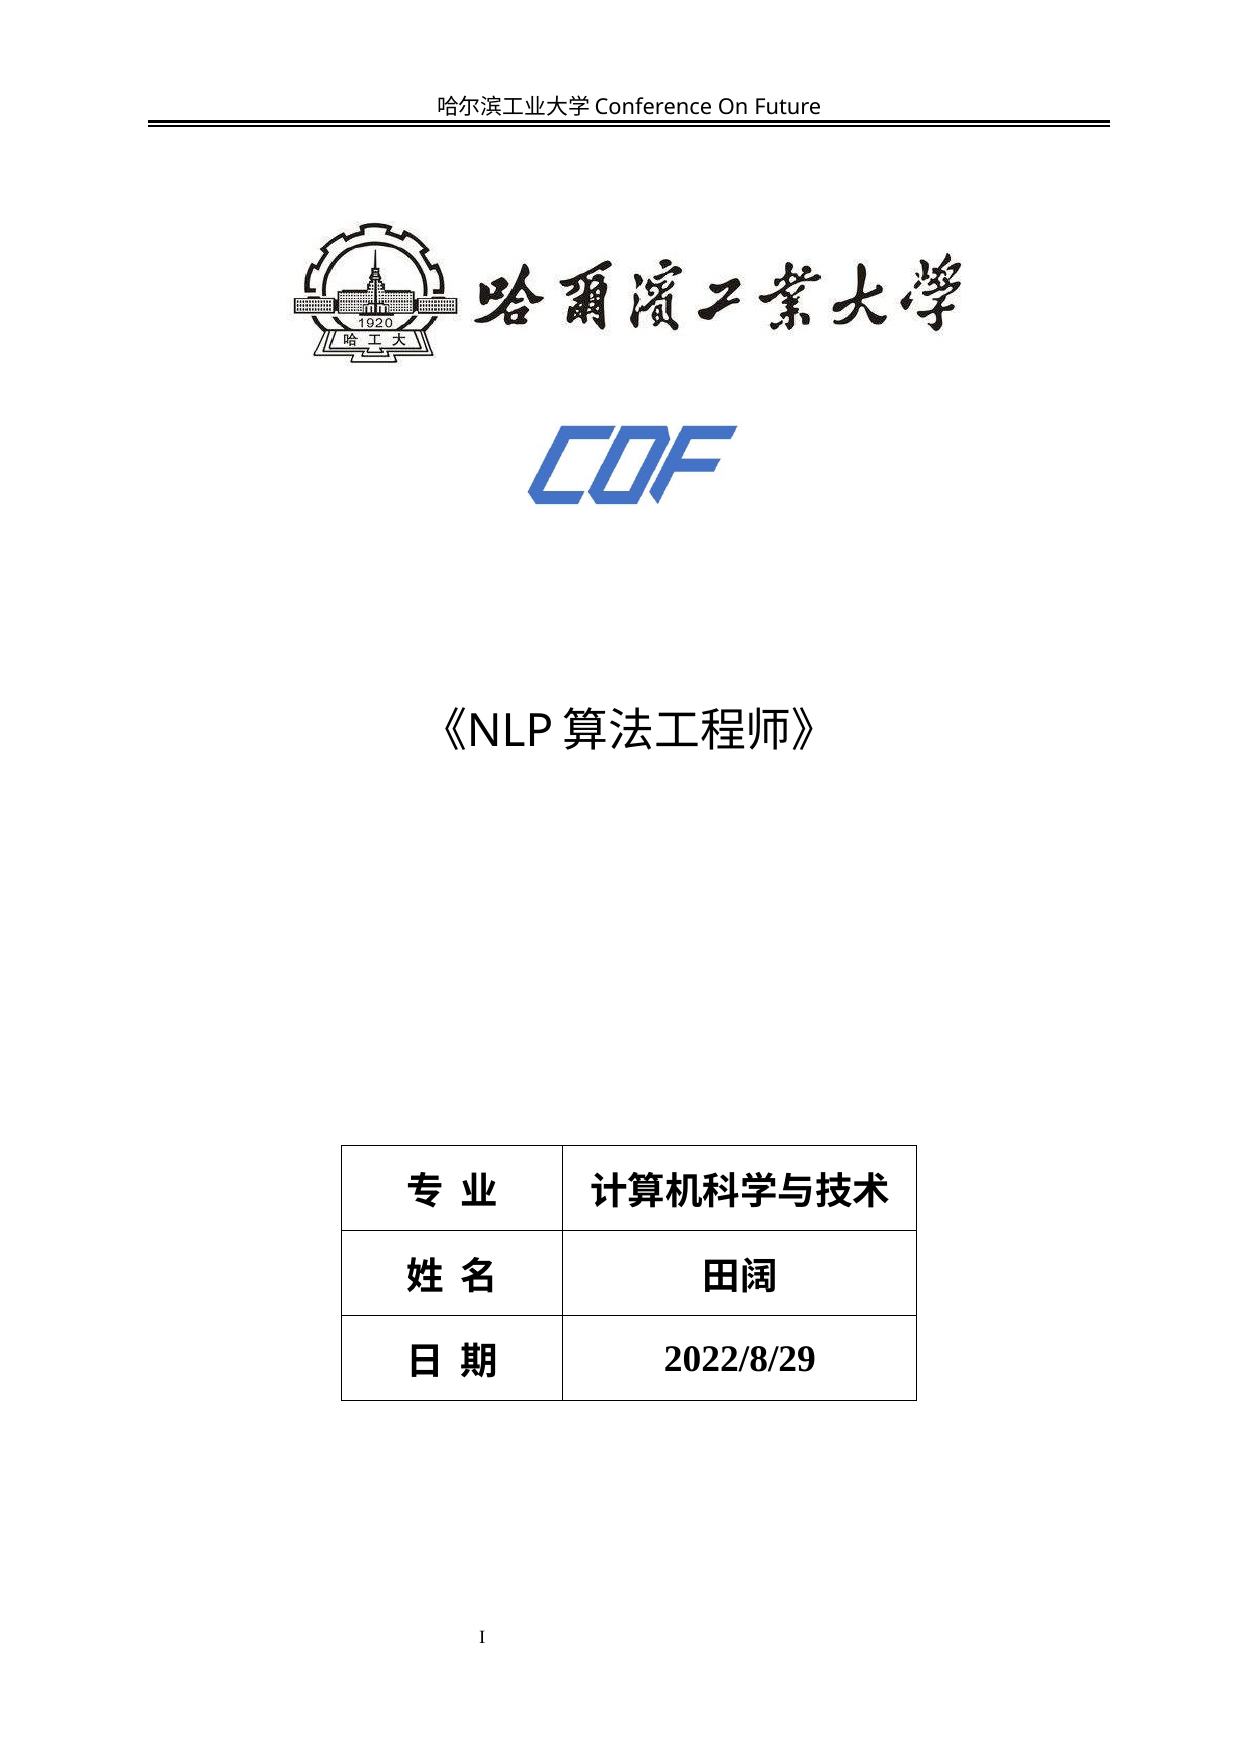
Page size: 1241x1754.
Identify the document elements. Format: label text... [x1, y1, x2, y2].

table_header 专 业 [342, 1146, 562, 1230]
picture [255, 197, 1001, 567]
table_cell 田阔 [563, 1231, 916, 1315]
table_header 计算机科学与技术 [563, 1146, 916, 1230]
table_cell 2022/8/29 [563, 1316, 916, 1399]
table_cell 日 期 [342, 1316, 562, 1399]
table_cell 姓 名 [342, 1231, 562, 1315]
text 《NLP算法工程师》 [148, 678, 1110, 776]
